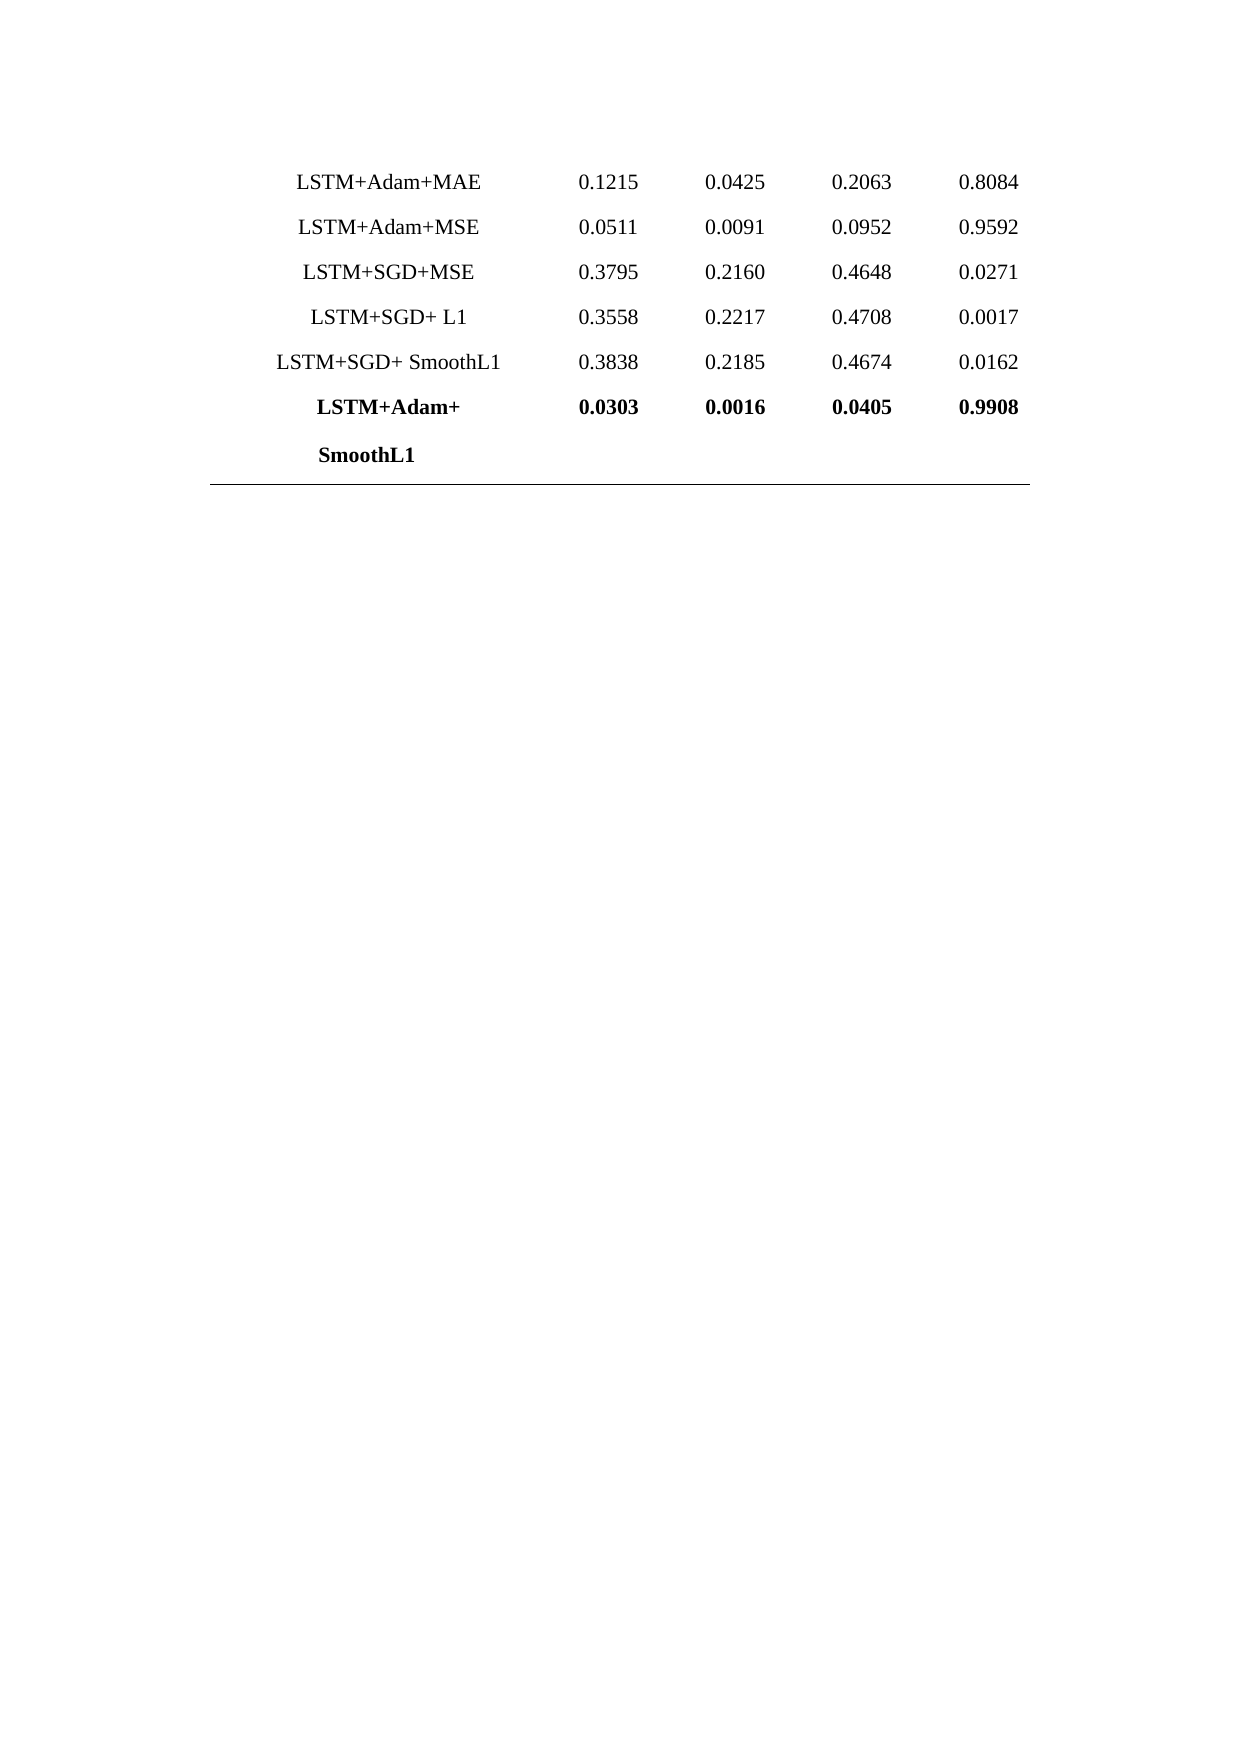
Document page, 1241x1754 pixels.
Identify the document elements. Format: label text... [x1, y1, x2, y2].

table_cell 0.2160 [650, 255, 777, 300]
table_cell LSTM+Adam+MSE [210, 210, 523, 255]
table_cell 0.3558 [523, 300, 650, 345]
table_cell LSTM+Adam+MAE [210, 162, 523, 210]
table_cell 0.4648 [777, 255, 903, 300]
table_cell 0.0017 [903, 300, 1030, 345]
table_cell 0.4708 [777, 300, 903, 345]
table_cell 0.9908 [903, 390, 1030, 484]
table_cell 0.0091 [650, 210, 777, 255]
table_cell LSTM+SGD+ L1 [210, 300, 523, 345]
table_cell 0.0016 [650, 390, 777, 484]
table_cell 0.9592 [903, 210, 1030, 255]
table_cell LSTM+SGD+MSE [210, 255, 523, 300]
table_cell 0.0405 [777, 390, 903, 484]
table_cell 0.0303 [523, 390, 650, 484]
table_cell 0.0271 [903, 255, 1030, 300]
table_cell 0.3838 [523, 345, 650, 390]
table_cell 0.0425 [650, 162, 777, 210]
table_cell 0.2185 [650, 345, 777, 390]
table_cell 0.1215 [523, 162, 650, 210]
table_cell 0.8084 [903, 162, 1030, 210]
table_cell 0.2063 [777, 162, 903, 210]
table_cell 0.0162 [903, 345, 1030, 390]
table_cell LSTM+SGD+ SmoothL1 [210, 345, 523, 390]
table_cell 0.2217 [650, 300, 777, 345]
table_cell 0.4674 [777, 345, 903, 390]
table_cell LSTM+Adam+ SmoothL1 [210, 390, 523, 484]
table_cell 0.0511 [523, 210, 650, 255]
table_cell 0.0952 [777, 210, 903, 255]
table_cell 0.3795 [523, 255, 650, 300]
